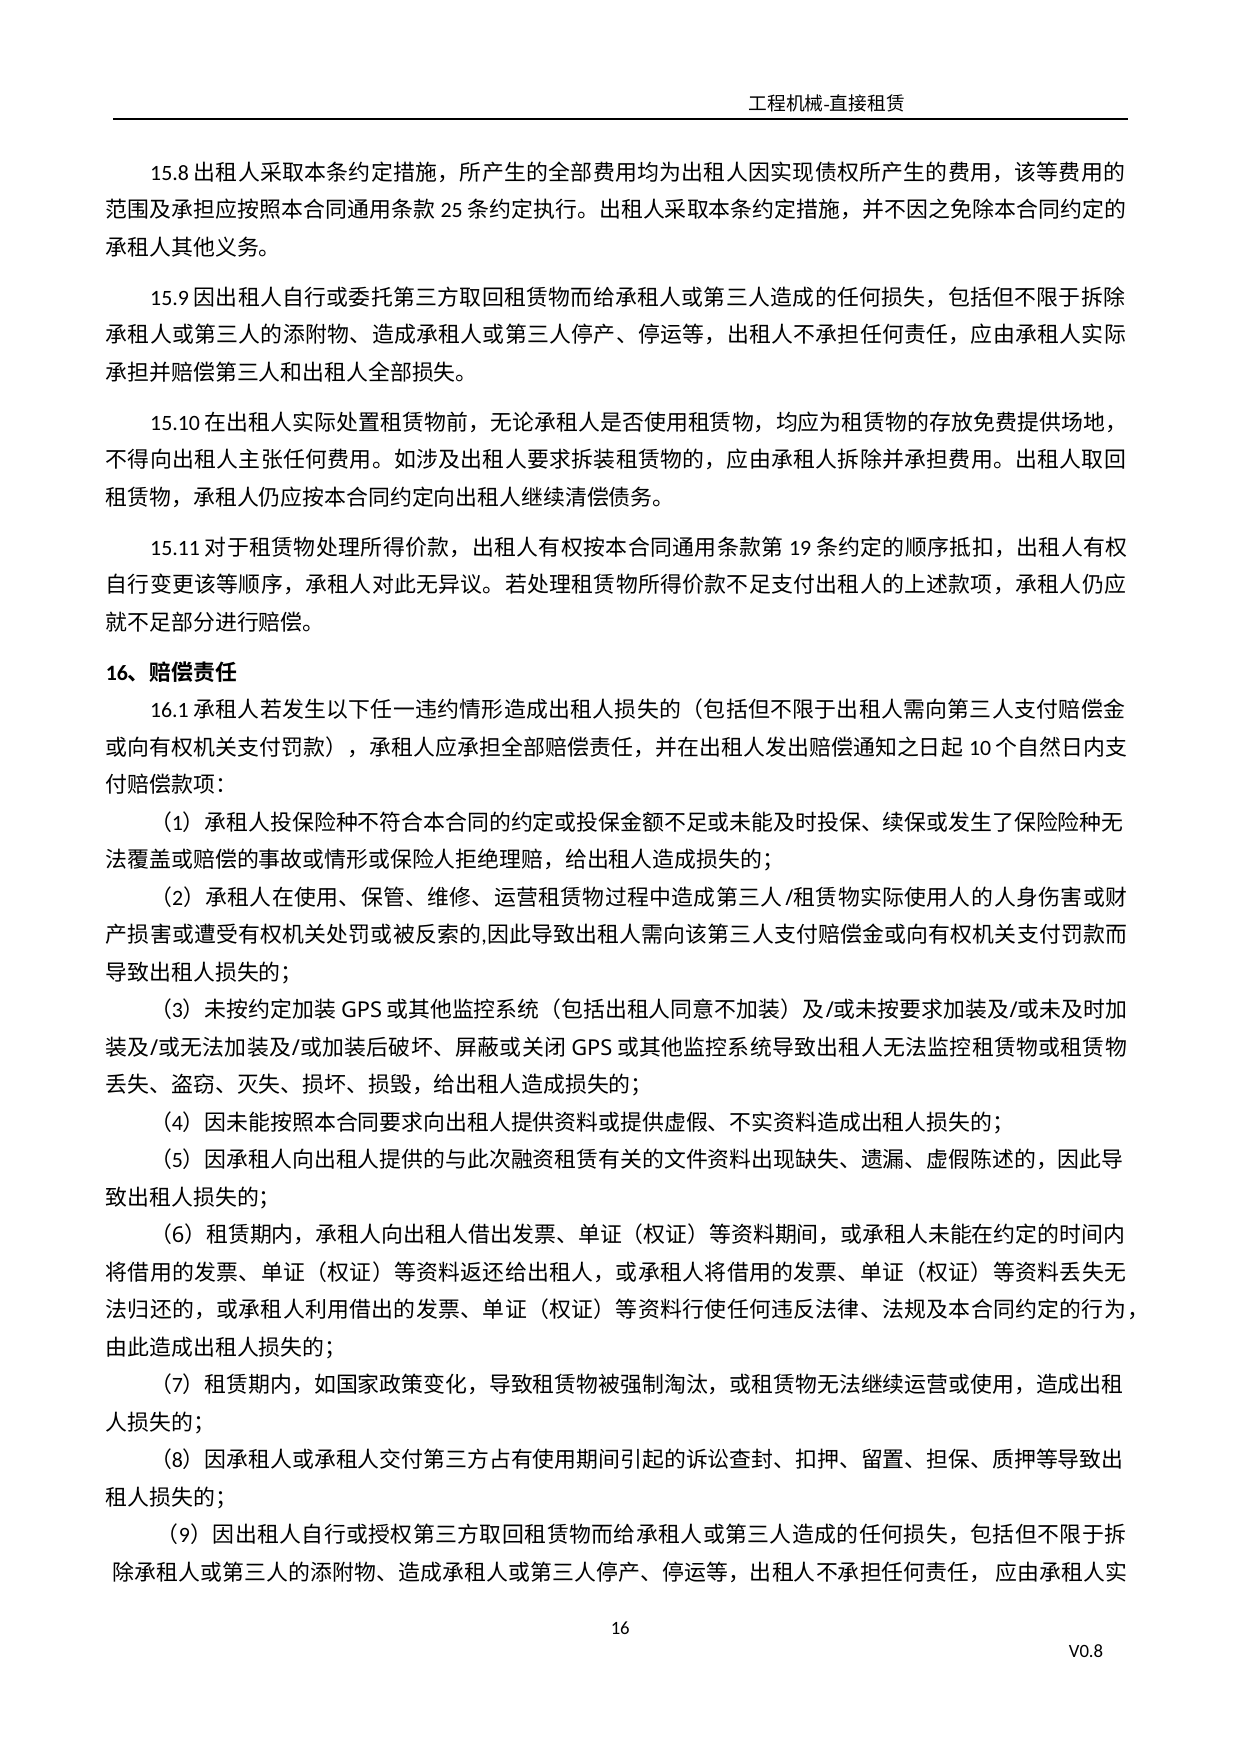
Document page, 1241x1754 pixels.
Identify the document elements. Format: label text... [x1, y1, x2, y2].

text 15.10在出租人实际处置租赁物前，无论承租人是否使用租赁物，均应为租赁物的存放免费提供场地，不得向出租人主张任何费用。如涉及出租人要求拆装租赁物的，应由承租人拆除并承担费用。出租人取回租赁物，承租人仍应按本合同约定向出租人继续清偿债务。 [106, 400, 1128, 512]
text （4）因未能按照本合同要求向出租人提供资料或提供虚假、不实资料造成出租人损失的； [106, 1100, 1128, 1137]
text （8）因承租人或承租人交付第三方占有使用期间引起的诉讼查封、扣押、留置、担保、质押等导致出租人损失的； [106, 1437, 1128, 1512]
text 15.9因出租人自行或委托第三方取回租赁物而给承租人或第三人造成的任何损失，包括但不限于拆除承租人或第三人的添附物、造成承租人或第三人停产、停运等，出租人不承担任何责任，应由承租人实际承担并赔偿第三人和出租人全部损失。 [106, 275, 1128, 387]
text 15.8出租人采取本条约定措施，所产生的全部费用均为出租人因实现债权所产生的费用，该等费用的范围及承担应按照本合同通用条款25条约定执行。出租人采取本条约定措施，并不因之免除本合同约定的承租人其他义务。 [106, 150, 1128, 262]
text （3）未按约定加装GPS或其他监控系统（包括出租人同意不加装）及/或未按要求加装及/或未及时加装及/或无法加装及/或加装后破坏、屏蔽或关闭GPS或其他监控系统导致出租人无法监控租赁物或租赁物丢失、盗窃、灭失、损坏、损毁，给出租人造成损失的； [106, 987, 1128, 1100]
text （1）承租人投保险种不符合本合同的约定或投保金额不足或未能及时投保、续保或发生了保险险种无法覆盖或赔偿的事故或情形或保险人拒绝理赔，给出租人造成损失的； [106, 800, 1128, 875]
text 15.11对于租赁物处理所得价款，出租人有权按本合同通用条款第19条约定的顺序抵扣，出租人有权自行变更该等顺序，承租人对此无异议。若处理租赁物所得价款不足支付出租人的上述款项，承租人仍应就不足部分进行赔偿。 [106, 525, 1128, 637]
text 16.1承租人若发生以下任一违约情形造成出租人损失的（包括但不限于出租人需向第三人支付赔偿金或向有权机关支付罚款），承租人应承担全部赔偿责任，并在出租人发出赔偿通知之日起10个自然日内支付赔偿款项： [106, 687, 1128, 800]
text （2）承租人在使用、保管、维修、运营租赁物过程中造成第三人/租赁物实际使用人的人身伤害或财产损害或遭受有权机关处罚或被反索的,因此导致出租人需向该第三人支付赔偿金或向有权机关支付罚款而导致出租人损失的； [106, 875, 1128, 987]
text 16、赔偿责任 [106, 650, 1128, 687]
text （5）因承租人向出租人提供的与此次融资租赁有关的文件资料出现缺失、遗漏、虚假陈述的，因此导致出租人损失的； [106, 1137, 1128, 1212]
text （7）租赁期内，如国家政策变化，导致租赁物被强制淘汰，或租赁物无法继续运营或使用，造成出租人损失的； [106, 1362, 1128, 1437]
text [112, 1512, 1128, 1587]
text （6）租赁期内，承租人向出租人借出发票、单证（权证）等资料期间，或承租人未能在约定的时间内将借用的发票、单证（权证）等资料返还给出租人，或承租人将借用的发票、单证（权证）等资料丢失无法归还的，或承租人利用借出的发票、单证（权证）等资料行使任何违反法律、法规及本合同约定的行为，由此造成出租人损失的； [106, 1212, 1128, 1362]
